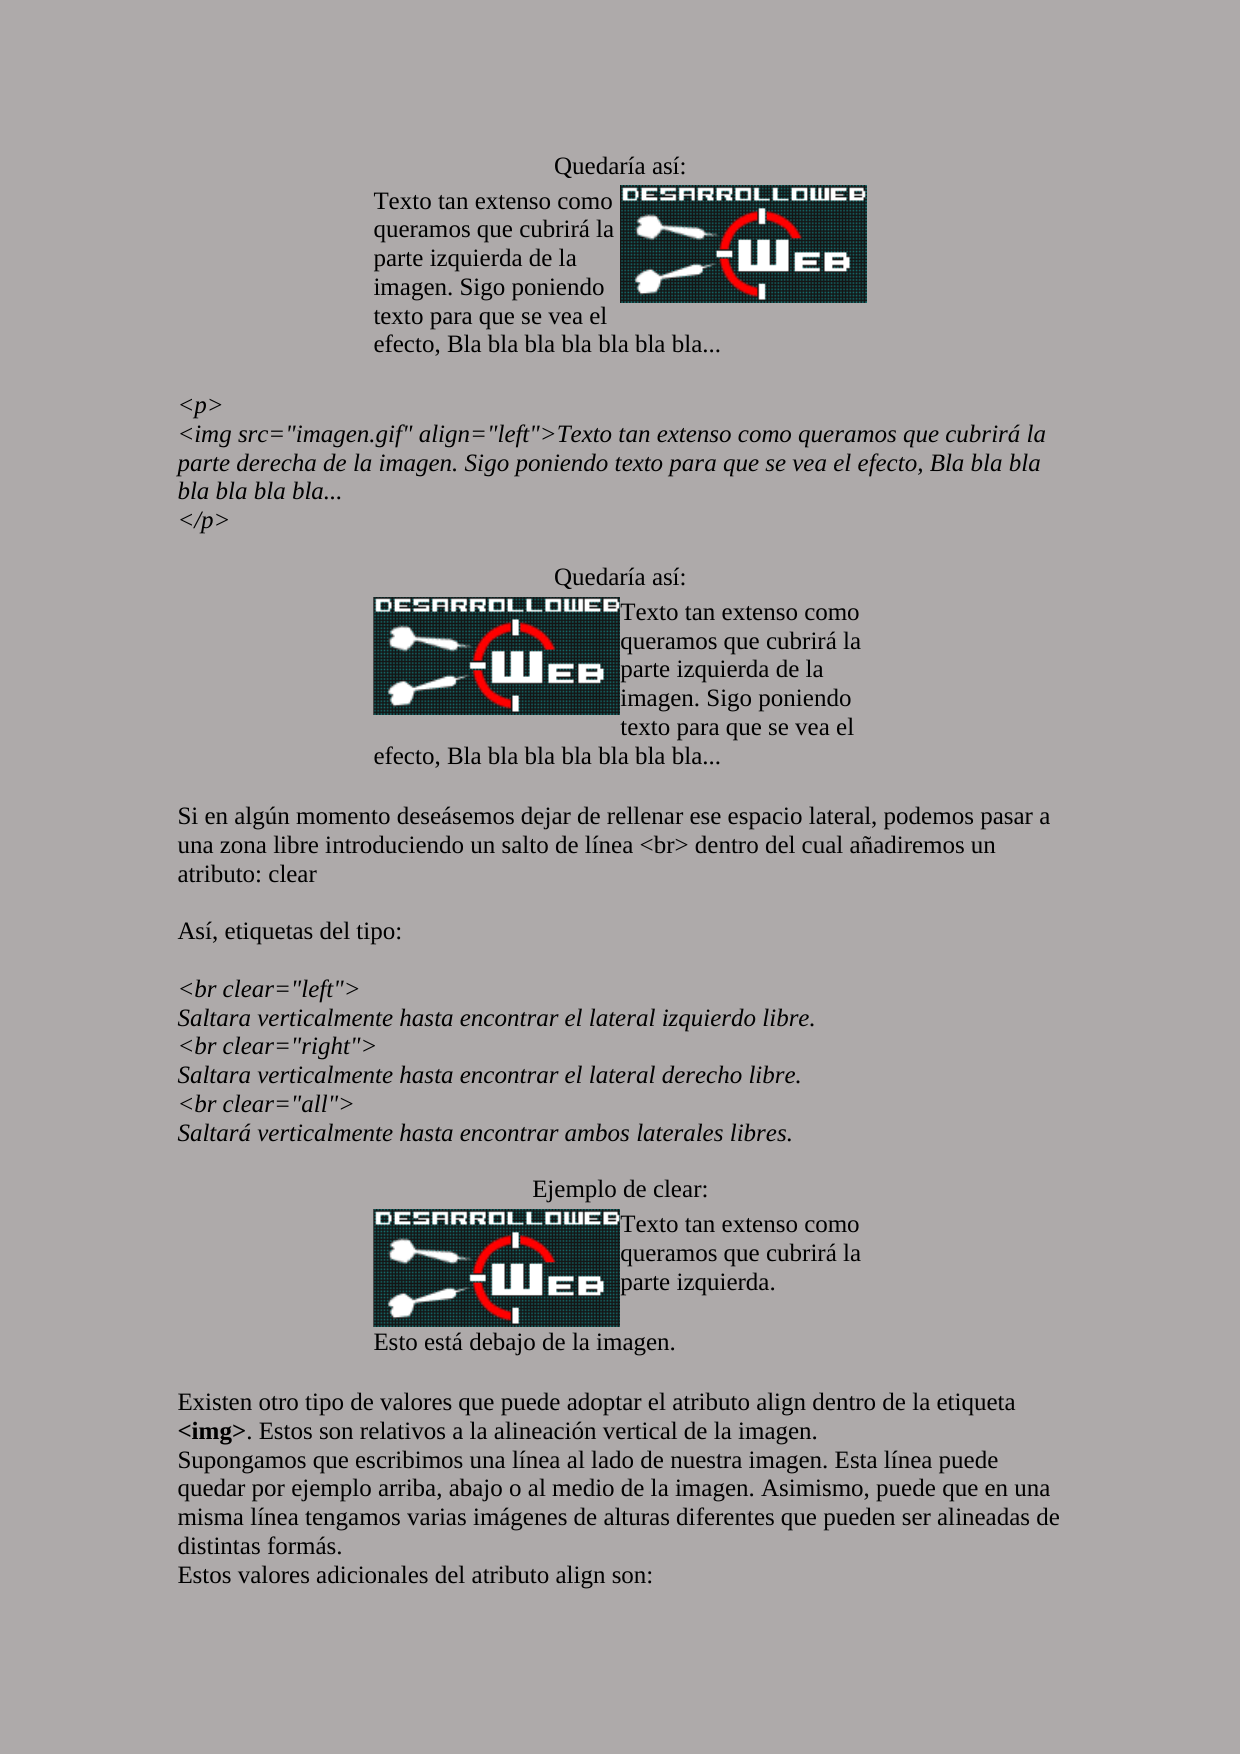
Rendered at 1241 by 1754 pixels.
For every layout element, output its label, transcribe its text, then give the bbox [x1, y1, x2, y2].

picture [373, 597, 620, 715]
text Si en algún momento deseásemos dejar de rellenar ese espacio lateral, podemos pasar a una zona libre introduciendo un salto de línea <br> dentro del cual añadiremos un atributo: clear Así, etiquetas del tipo: <br clear="left"> Saltara verticalmente hasta encontrar el lateral izquierdo libre. <br clear="right"> Saltara verticalmente hasta encontrar el lateral derecho libre. <br clear="all"> Saltará verticalmente hasta encontrar ambos laterales libres. [177, 773, 1063, 1146]
table_header Ejemplo de clear: [370, 1171, 870, 1206]
table_header Quedaría así: [370, 559, 870, 594]
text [177, 1358, 1063, 1588]
text <p> <img src="imagen.gif" align="left">Texto tan extenso como queramos que cubrirá la parte derecha de la imagen. Sigo poniendo texto para que se vea el efecto, Bla bla bla bla bla bla bla... </p> [177, 361, 1063, 534]
table_cell Texto tan extenso como queramos que cubrirá la parte izquierda. Esto está debajo de la imagen. [370, 1206, 870, 1358]
picture [620, 185, 867, 303]
picture [373, 1209, 620, 1327]
table_cell Texto tan extenso como queramos que cubrirá la parte izquierda de la imagen. Sigo poniendo texto para que se vea el efecto, Bla bla bla bla bla bla bla... [370, 183, 870, 361]
table_cell Texto tan extenso como queramos que cubrirá la parte izquierda de la imagen. Sigo poniendo texto para que se vea el efecto, Bla bla bla bla bla bla bla... [370, 594, 870, 773]
table_header Quedaría así: [370, 148, 870, 183]
